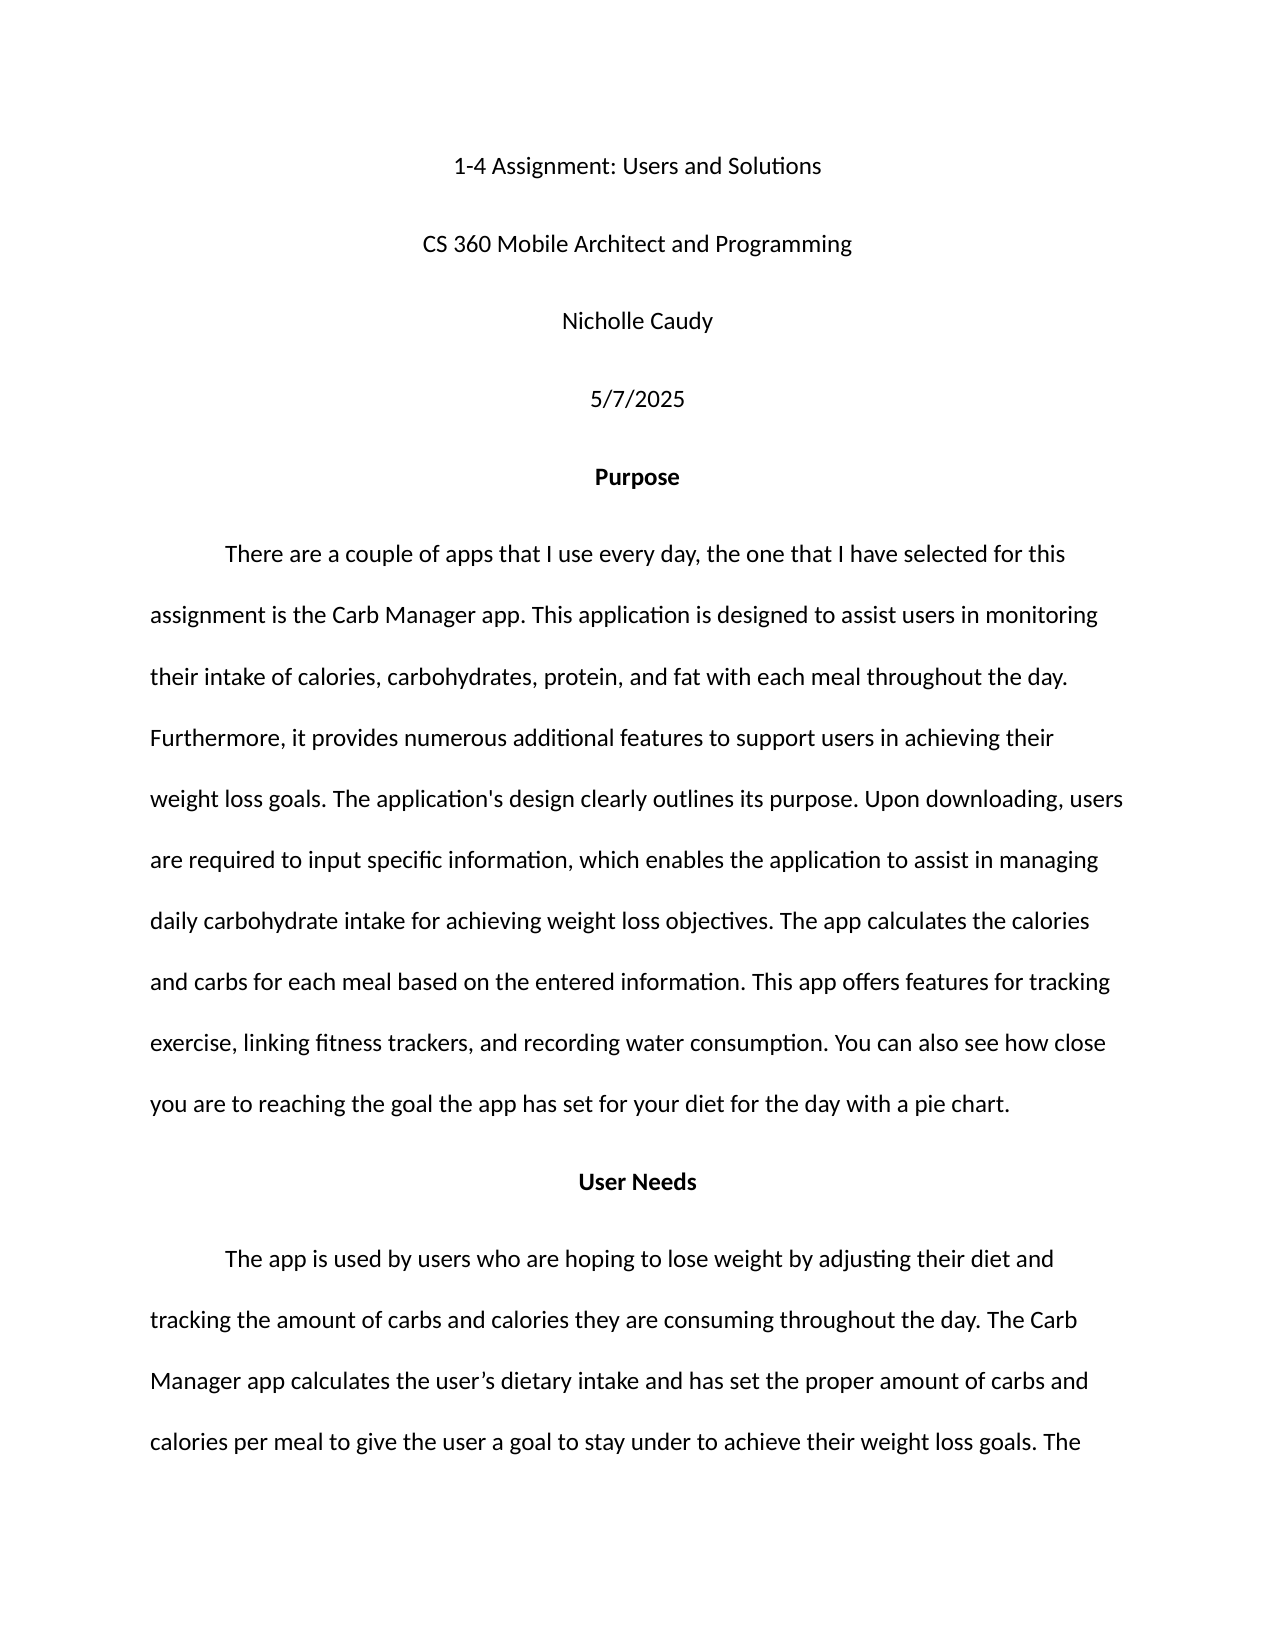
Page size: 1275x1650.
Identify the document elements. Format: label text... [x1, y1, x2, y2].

text CS 360 Mobile Architect and Programming [150, 228, 1125, 258]
text User Needs [150, 1166, 1125, 1196]
text 5/7/2025 [150, 383, 1125, 414]
text Nicholle Caudy [150, 305, 1125, 336]
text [150, 1243, 1125, 1457]
text There are a couple of apps that I use every day, the one that I have selected for this assignment is the Carb Manager app. This application is designed to assist users in monitoring their intake of calories, carbohydrates, protein, and fat with each meal throughout the day. Furthermore, it provides numerous additional features to support users in achieving their weight loss goals. The application's design clearly outlines its purpose. Upon downloading, users are required to input specific information, which enables the application to assist in managing daily carbohydrate intake for achieving weight loss objectives. The app calculates the calories and carbs for each meal based on the entered information. This app offers features for tracking exercise, linking fitness trackers, and recording water consumption. You can also see how close you are to reaching the goal the app has set for your diet for the day with a pie chart. [150, 538, 1125, 1118]
text 1-4 Assignment: Users and Solutions [150, 150, 1125, 181]
text Purpose [150, 461, 1125, 491]
